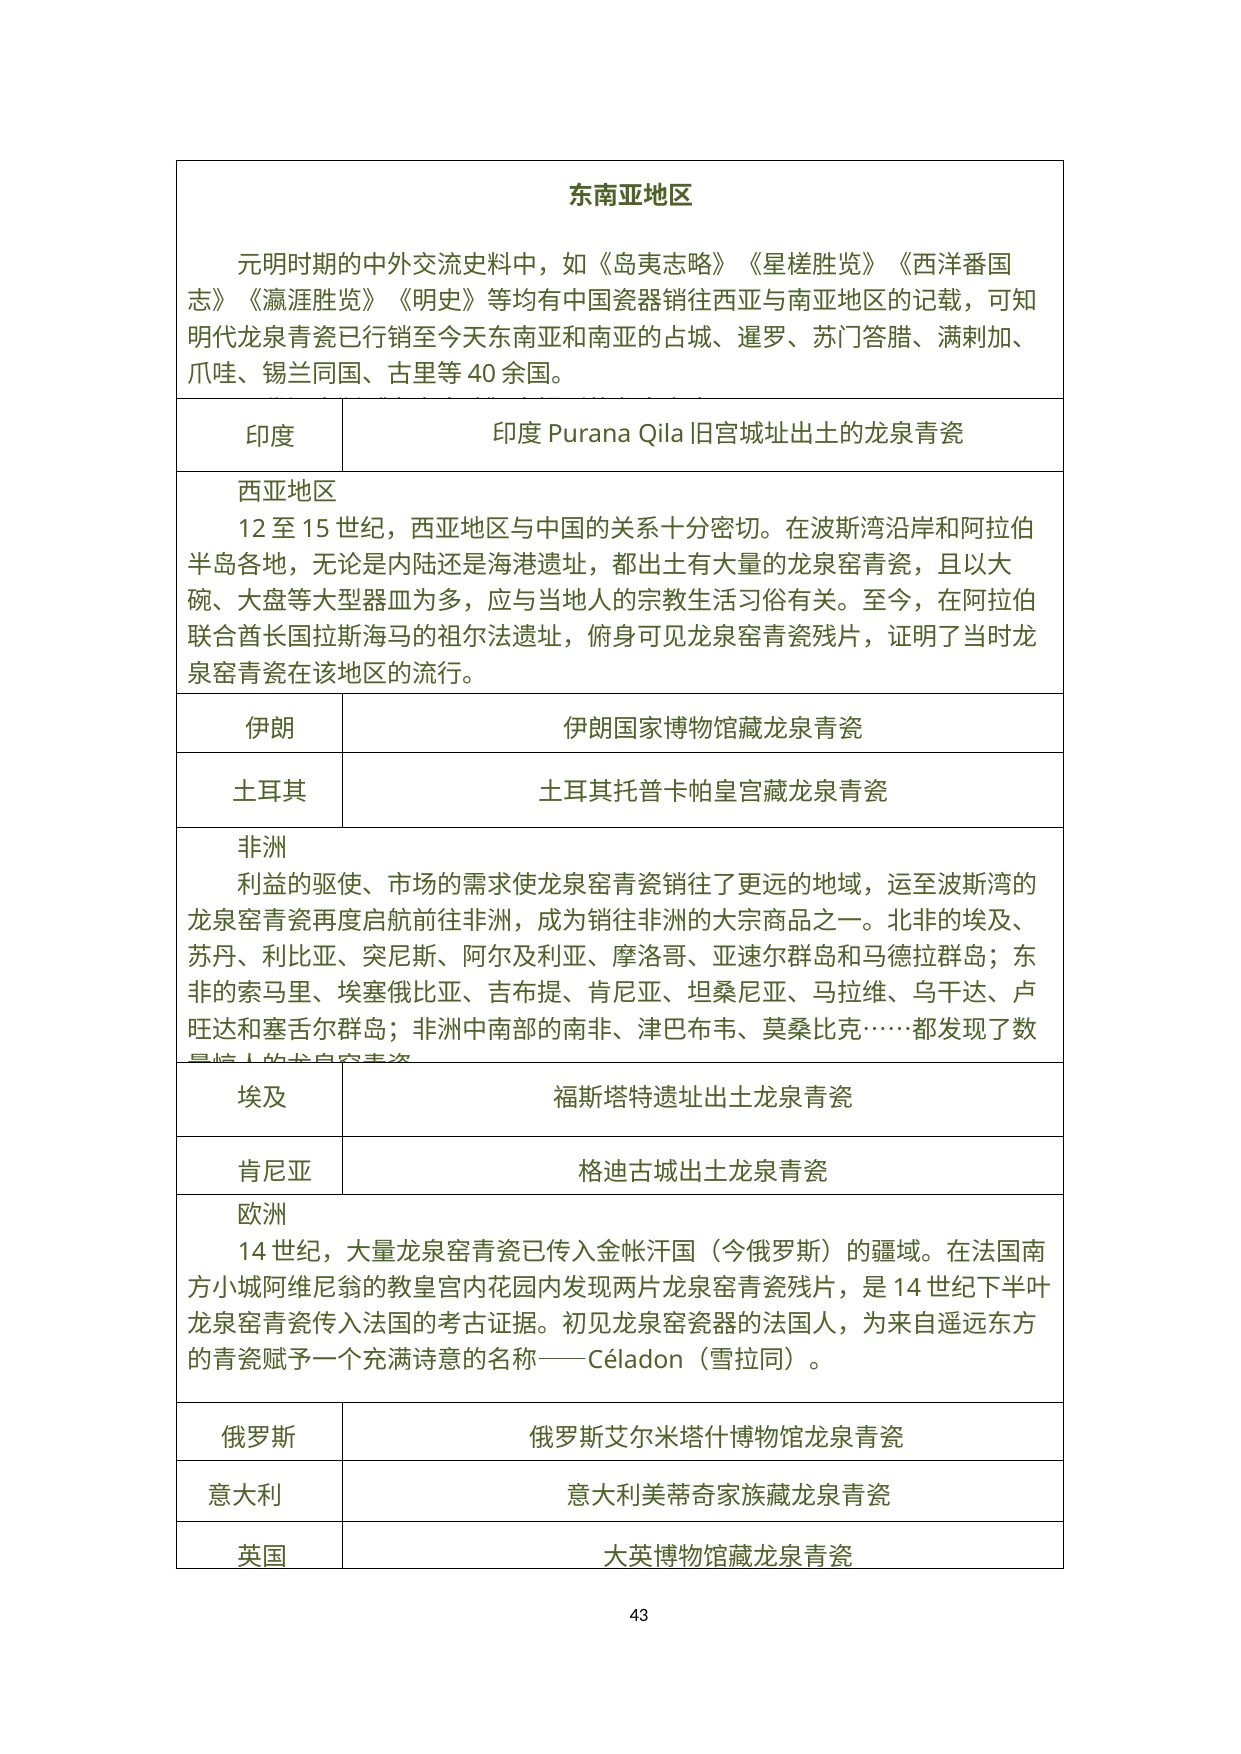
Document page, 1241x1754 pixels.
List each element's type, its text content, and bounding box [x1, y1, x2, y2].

table_cell 印度Purana Qila旧宫城址出土的龙泉青瓷 [343, 399, 1063, 471]
table_cell 印度 [177, 399, 342, 471]
table_cell 西亚地区 12至15世纪，西亚地区与中国的关系十分密切。在波斯湾沿岸和阿拉伯半岛各地，无论是内陆还是海港遗址，都出土有大量的龙泉窑青瓷，且以大碗、大盘等大型器皿为多，应与当地人的宗教生活习俗有关。至今，在阿拉伯联合酋长国拉斯海马的祖尔法遗址，俯身可见龙泉窑青瓷残片，证明了当时龙泉窑青瓷在该地区的流行。 [177, 472, 1063, 693]
table_cell 埃及 [177, 1063, 342, 1136]
table_cell 福斯塔特遗址出土龙泉青瓷 [343, 1063, 1063, 1136]
table_cell 俄罗斯艾尔米塔什博物馆龙泉青瓷 [343, 1403, 1063, 1460]
table_cell 东南亚地区 元明时期的中外交流史料中，如《岛夷志略》《星槎胜览》《西洋番国志》《瀛涯胜览》《明史》等均有中国瓷器销往西亚与南亚地区的记载，可知明代龙泉青瓷已行销至今天东南亚和南亚的占城、暹罗、苏门答腊、满剌加、爪哇、锡兰同国、古里等40余国。 元代汪大渊《岛夷志略》中提到的龙泉窑瓷器 [177, 161, 1063, 398]
table_cell 俄罗斯 [177, 1403, 342, 1460]
table_cell 土耳其 [177, 753, 342, 827]
table_cell 土耳其托普卡帕皇宫藏龙泉青瓷 [343, 753, 1063, 827]
table_cell 伊朗国家博物馆藏龙泉青瓷 [343, 694, 1063, 752]
table_cell 非洲 利益的驱使、市场的需求使龙泉窑青瓷销往了更远的地域，运至波斯湾的龙泉窑青瓷再度启航前往非洲，成为销往非洲的大宗商品之一。北非的埃及、苏丹、利比亚、突尼斯、阿尔及利亚、摩洛哥、亚速尔群岛和马德拉群岛；东非的索马里、埃塞俄比亚、吉布提、肯尼亚、坦桑尼亚、马拉维、乌干达、卢旺达和塞舌尔群岛；非洲中南部的南非、津巴布韦、莫桑比克……都发现了数量惊人的龙泉窑青瓷。 [177, 828, 1063, 1062]
table_cell 大英博物馆藏龙泉青瓷 [343, 1522, 1063, 1568]
table_cell 意大利美蒂奇家族藏龙泉青瓷 [343, 1461, 1063, 1521]
table_cell 欧洲 14世纪，大量龙泉窑青瓷已传入金帐汗国（今俄罗斯）的疆域。在法国南方小城阿维尼翁的教皇宫内花园内发现两片龙泉窑青瓷残片，是14世纪下半叶龙泉窑青瓷传入法国的考古证据。初见龙泉窑瓷器的法国人，为来自遥远东方的青瓷赋予一个充满诗意的名称——Céladon（雪拉同）。 [177, 1195, 1063, 1402]
table_cell 意大利 [177, 1461, 342, 1521]
table_cell 英国 [177, 1522, 342, 1568]
table_cell 格迪古城出土龙泉青瓷 [343, 1137, 1063, 1194]
table_cell 肯尼亚 [177, 1137, 342, 1194]
table_cell 伊朗 [177, 694, 342, 752]
